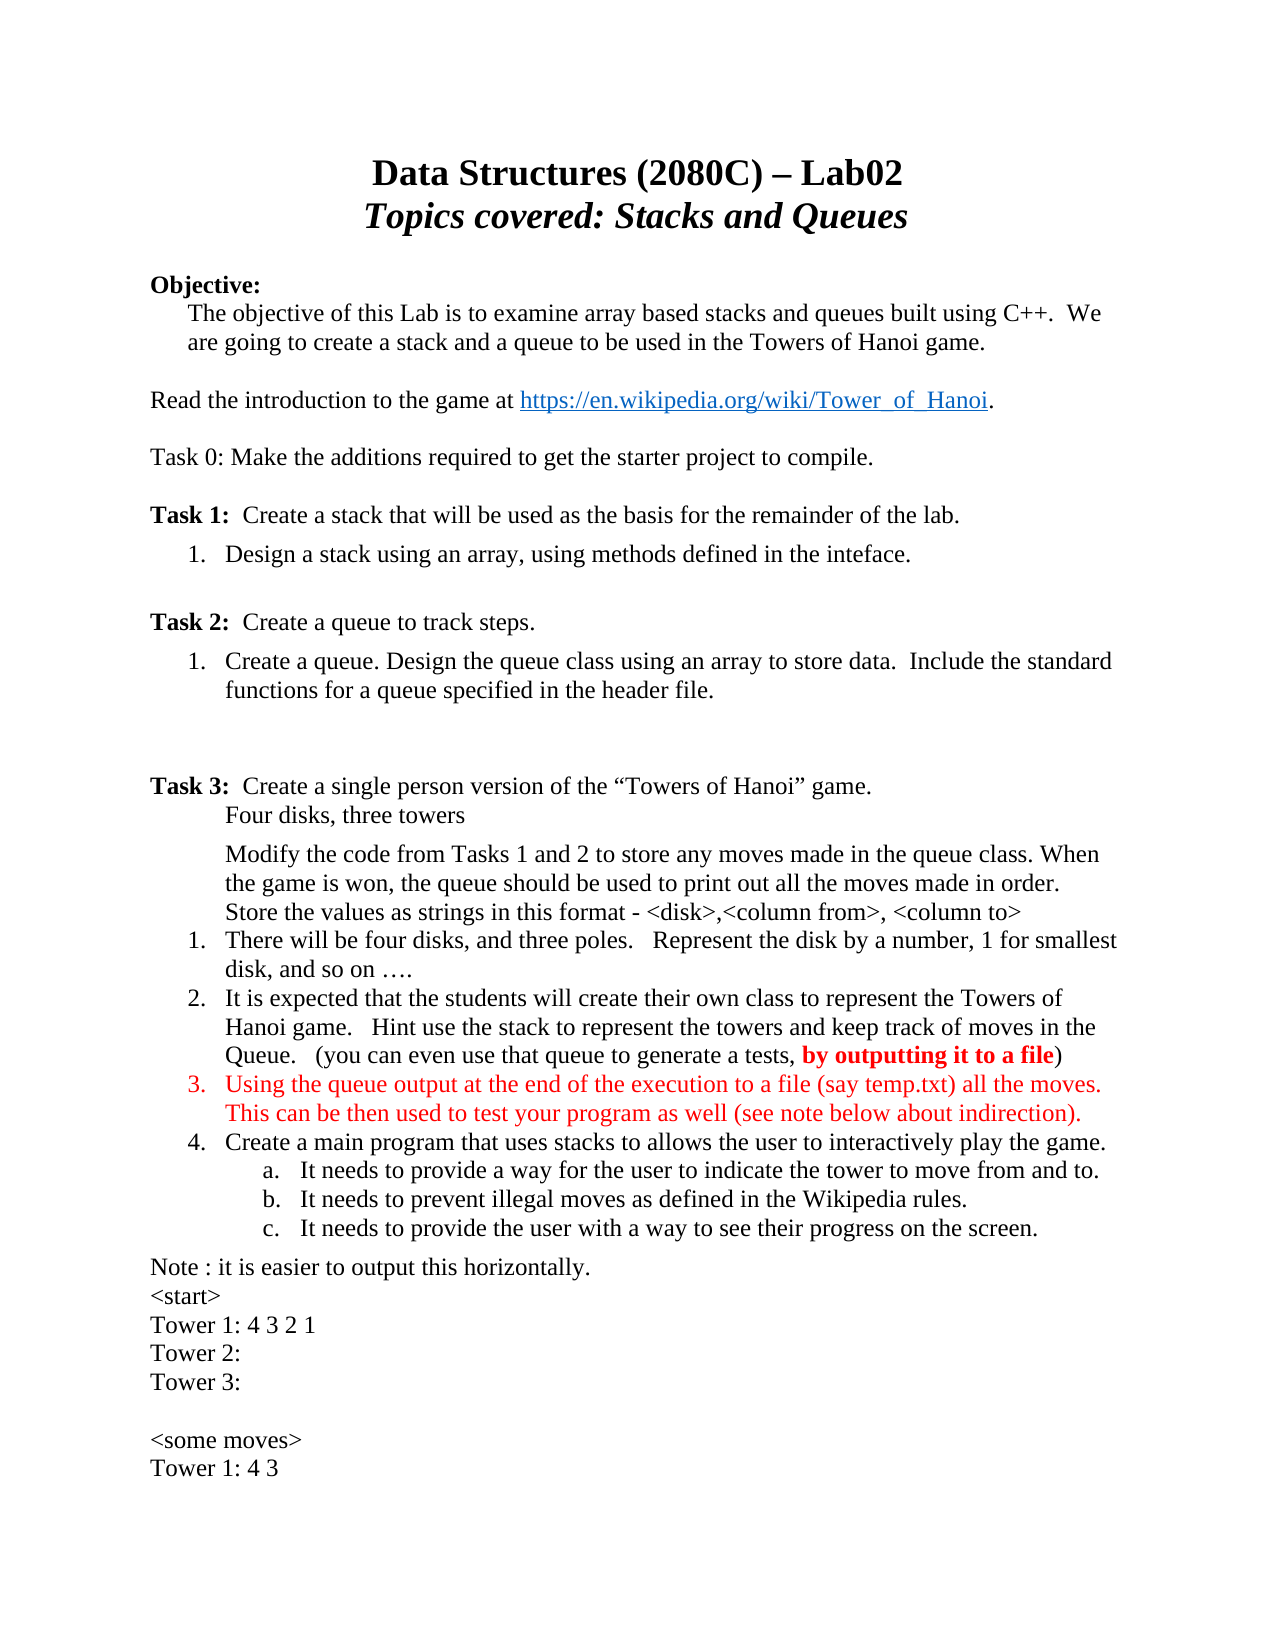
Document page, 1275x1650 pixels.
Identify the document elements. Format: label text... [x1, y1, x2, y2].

text Tower 1: 4 3 2 1 [150, 1310, 1125, 1338]
text The objective of this Lab is to examine array based stacks and queues built using C++. We are going to create a stack and a queue to be used in the Towers of Hanoi game. [187, 298, 1125, 356]
text Tower 3: [150, 1367, 1125, 1396]
text Tower 1: 4 3 [150, 1453, 1125, 1482]
text Read the introduction to the game at https://en.wikipedia.org/wiki/Tower_of_Hanoi. [150, 385, 1125, 413]
list It needs to prevent illegal moves as defined in the Wikipedia rules. [262, 1184, 1125, 1213]
text Task 2: Create a queue to track steps. [150, 607, 1125, 636]
text Data Structures (2080C) – Lab02 [150, 150, 1125, 193]
text Note : it is easier to output this horizontally. [150, 1252, 1125, 1281]
list Modify the code from Tasks 1 and 2 to store any moves made in the queue class. When the game is won, the queue should be used to print out all the moves made in order. Store the values as strings in this format - <disk>,<column from>, <column to> [225, 839, 1125, 926]
list There will be four disks, and three poles. Represent the disk by a number, 1 for smallest disk, and so on …. [187, 926, 1125, 983]
text <some moves> [150, 1425, 1125, 1453]
list Design a stack using an array, using methods defined in the inteface. [187, 539, 1125, 568]
list Using the queue output at the end of the execution to a file (say temp.txt) all the moves. This can be then used to test your program as well (see note below about indirection). [187, 1069, 1125, 1127]
list It needs to provide a way for the user to indicate the tower to move from and to. [262, 1156, 1125, 1184]
list It is expected that the students will create their own class to represent the Towers of Hanoi game. Hint use the stack to represent the towers and keep track of moves in the Queue. (you can even use that queue to generate a tests, by outputting it to a file) [187, 983, 1125, 1069]
text Objective: [150, 270, 1125, 298]
list Create a main program that uses stacks to allows the user to interactively play the game. [187, 1127, 1125, 1156]
text <start> [150, 1281, 1125, 1310]
text Task 3: Create a single person version of the “Towers of Hanoi” game. [150, 771, 1125, 800]
list Create a queue. Design the queue class using an array to store data. Include the standard functions for a queue specified in the header file. [187, 646, 1125, 703]
text Task 1: Create a stack that will be used as the basis for the remainder of the lab. [150, 500, 1125, 528]
text Tower 2: [150, 1338, 1125, 1367]
text Four disks, three towers [150, 800, 1125, 829]
text Task 0: Make the additions required to get the starter project to compile. [150, 442, 1125, 471]
text Topics covered: Stacks and Queues [150, 193, 1125, 236]
list It needs to provide the user with a way to see their progress on the screen. [262, 1213, 1125, 1242]
